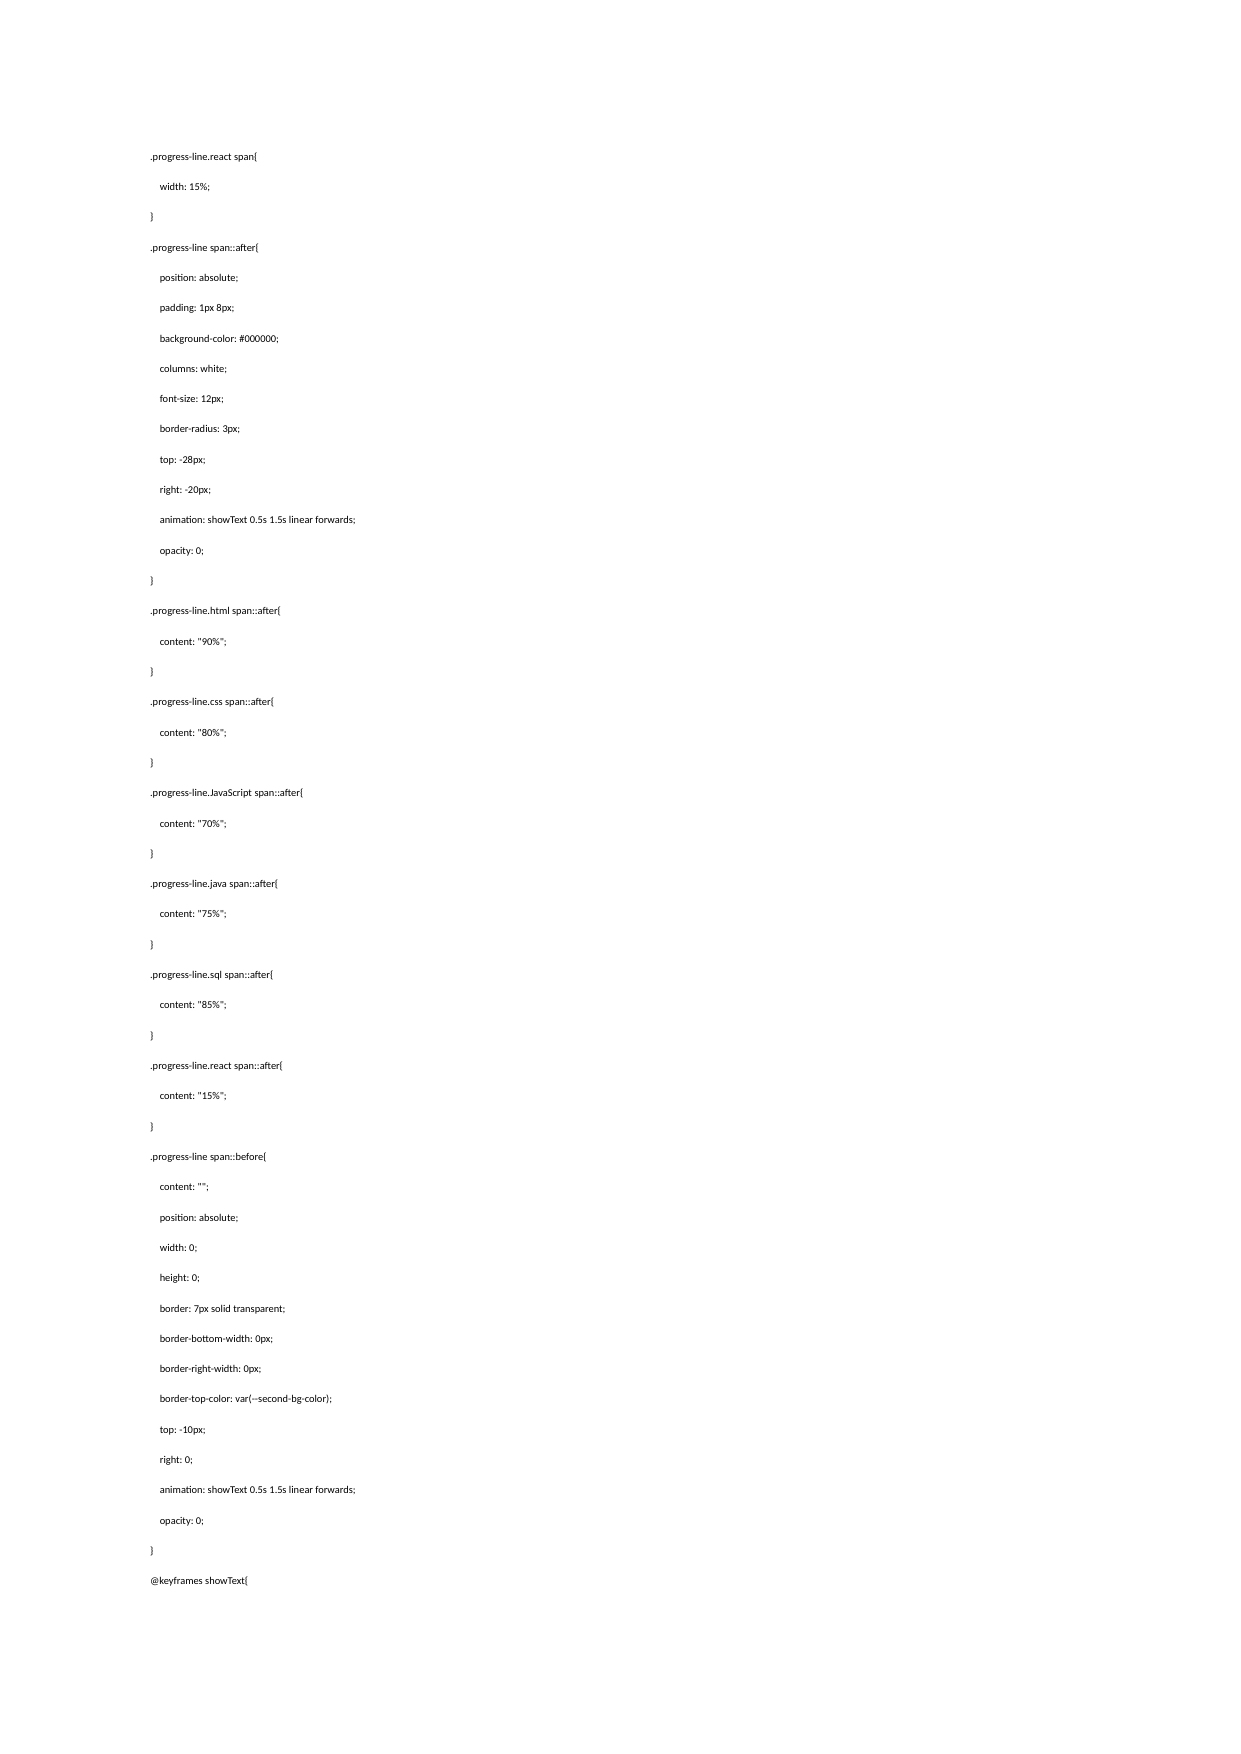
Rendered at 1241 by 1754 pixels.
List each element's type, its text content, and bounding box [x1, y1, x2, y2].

text columns: white; [150, 362, 1090, 375]
text .progress-line span::after{ [150, 241, 1090, 254]
text width: 0; [150, 1241, 1090, 1254]
text .progress-line.sql span::after{ [150, 968, 1090, 981]
text } [150, 574, 1090, 587]
text right: -20px; [150, 483, 1090, 496]
text } [150, 1544, 1090, 1557]
text opacity: 0; [150, 1514, 1090, 1527]
text width: 15%; [150, 180, 1090, 193]
text position: absolute; [150, 271, 1090, 284]
text .progress-line.java span::after{ [150, 877, 1090, 890]
text .progress-line.react span::after{ [150, 1059, 1090, 1072]
text border-radius: 3px; [150, 423, 1090, 436]
text opacity: 0; [150, 544, 1090, 557]
text } [150, 847, 1090, 860]
text top: -28px; [150, 453, 1090, 466]
text border-bottom-width: 0px; [150, 1332, 1090, 1345]
text } [150, 1029, 1090, 1042]
text content: "80%"; [150, 726, 1090, 739]
text } [150, 756, 1090, 769]
text .progress-line.react span{ [150, 150, 1090, 163]
text font-size: 12px; [150, 392, 1090, 405]
text border-top-color: var(--second-bg-color); [150, 1393, 1090, 1406]
text } [150, 1120, 1090, 1133]
text } [150, 938, 1090, 951]
text } [150, 665, 1090, 678]
text position: absolute; [150, 1211, 1090, 1224]
text content: "75%"; [150, 908, 1090, 921]
text top: -10px; [150, 1423, 1090, 1436]
text .progress-line span::before{ [150, 1150, 1090, 1163]
text border-right-width: 0px; [150, 1362, 1090, 1375]
text content: "90%"; [150, 635, 1090, 648]
text right: 0; [150, 1453, 1090, 1466]
